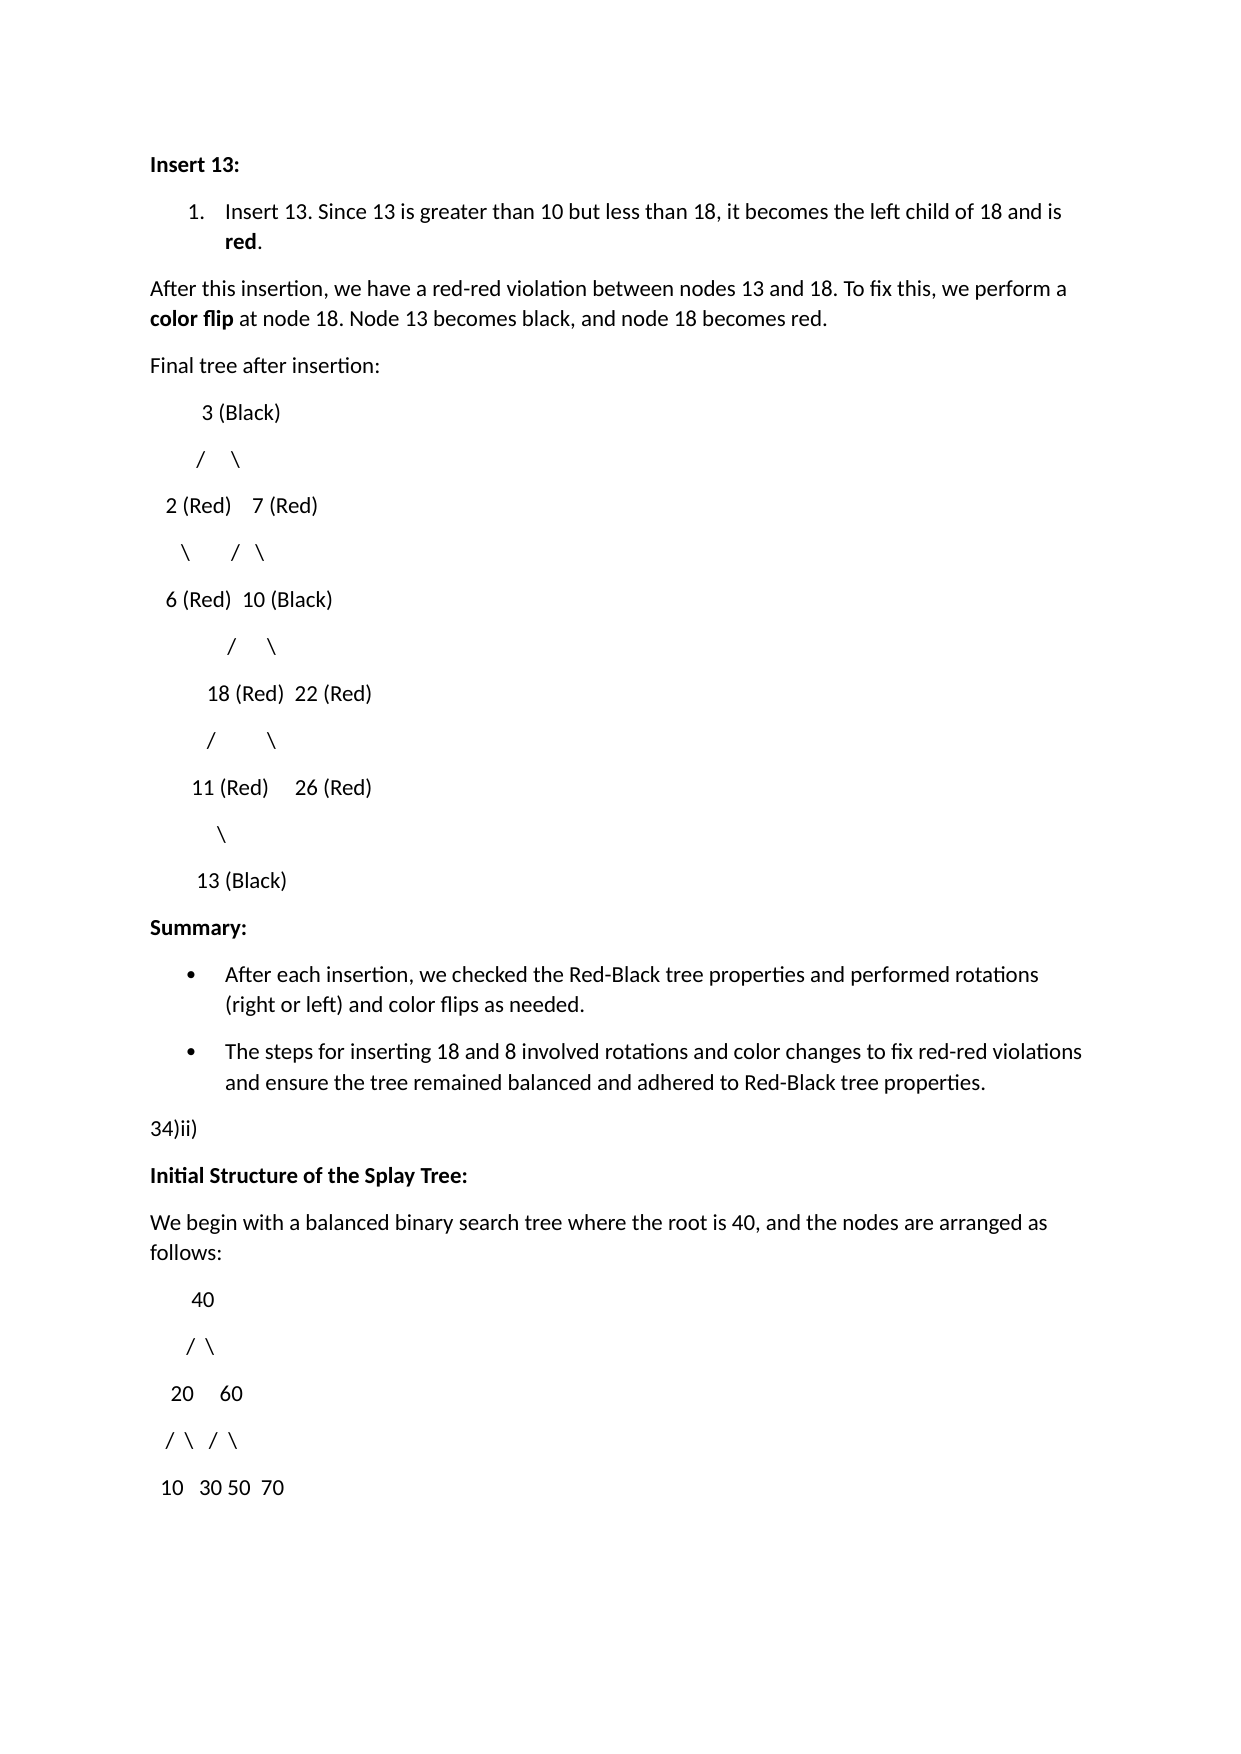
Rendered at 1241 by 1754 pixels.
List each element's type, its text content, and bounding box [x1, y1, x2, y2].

text / \ [150, 726, 1090, 754]
text 34)ii) [150, 1114, 1090, 1143]
text \ / \ [150, 538, 1090, 567]
text / \ [150, 1332, 1090, 1360]
text 3 (Black) [150, 398, 1090, 426]
text 6 (Red) 10 (Black) [150, 585, 1090, 613]
text 10 30 50 70 [150, 1473, 1090, 1501]
text / \ [150, 445, 1090, 473]
text 11 (Red) 26 (Red) [150, 773, 1090, 801]
text Insert 13: [150, 150, 1090, 178]
list The steps for inserting 18 and 8 involved rotations and color changes to fix red-red violations and ensure the tree remained balanced and adhered to Red-Black tree properties. [187, 1037, 1090, 1096]
list Insert 13. Since 13 is greater than 10 but less than 18, it becomes the left child of 18 and is red. [187, 197, 1090, 255]
text 40 [150, 1285, 1090, 1313]
text \ [150, 820, 1090, 848]
text / \ / \ [150, 1426, 1090, 1454]
text We begin with a balanced binary search tree where the root is 40, and the nodes are arranged as follows: [150, 1208, 1090, 1267]
list After each insertion, we checked the Red-Black tree properties and performed rotations (right or left) and color flips as needed. [187, 960, 1090, 1019]
text 20 60 [150, 1379, 1090, 1407]
text Initial Structure of the Splay Tree: [150, 1161, 1090, 1189]
text 2 (Red) 7 (Red) [150, 492, 1090, 520]
text 18 (Red) 22 (Red) [150, 679, 1090, 707]
text Summary: [150, 913, 1090, 942]
text 13 (Black) [150, 867, 1090, 895]
text / \ [150, 632, 1090, 660]
text After this insertion, we have a red-red violation between nodes 13 and 18. To fix this, we perform a color flip at node 18. Node 13 becomes black, and node 18 becomes red. [150, 274, 1090, 332]
text Final tree after insertion: [150, 351, 1090, 379]
